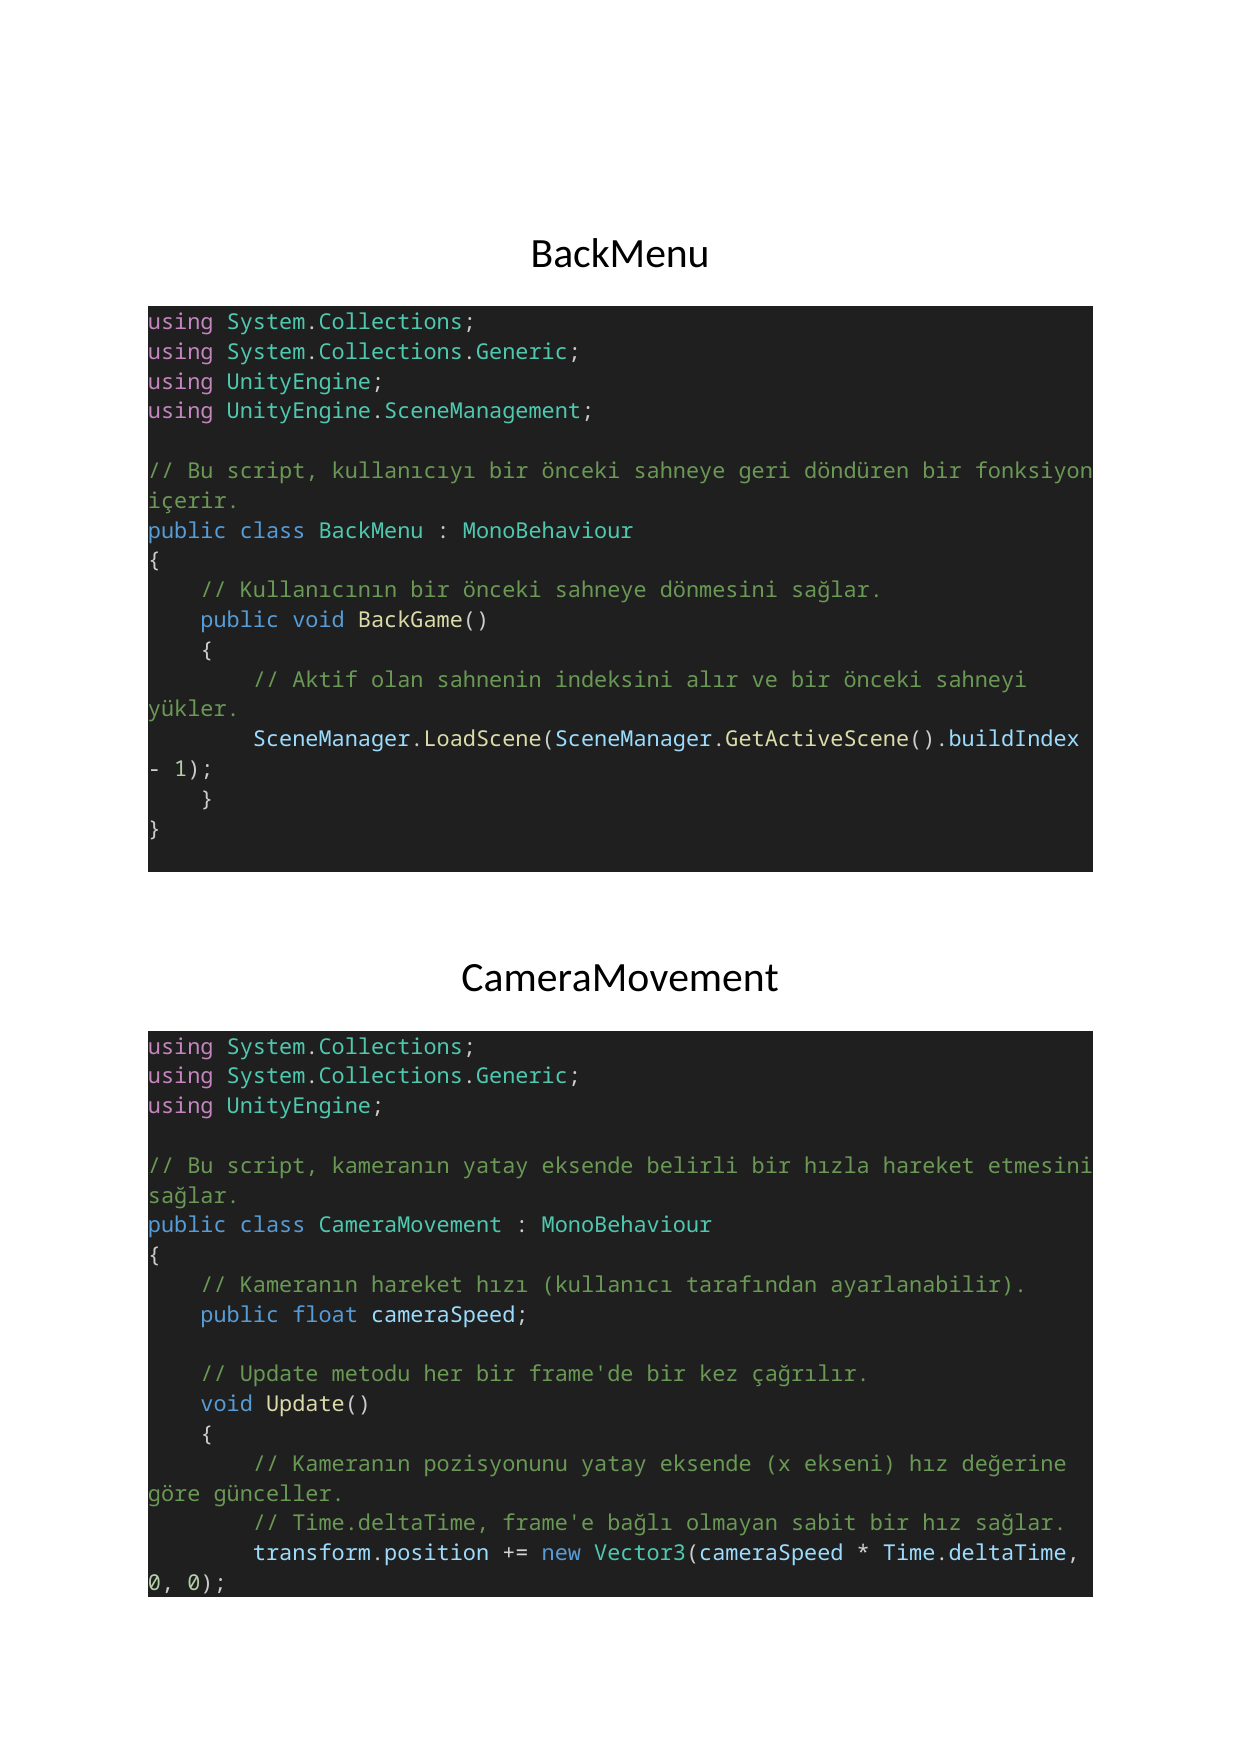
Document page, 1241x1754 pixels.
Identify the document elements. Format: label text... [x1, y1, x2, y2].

text using System.Collections.Generic; [148, 336, 1093, 366]
text // Bu script, kullanıcıyı bir önceki sahneye geri döndüren bir fonksiyon içerir. [148, 455, 1093, 515]
text BackMenu [148, 227, 1093, 278]
text { [148, 544, 1093, 574]
text public void BackGame() [148, 604, 1093, 634]
text // Kullanıcının bir önceki sahneye dönmesini sağlar. [148, 574, 1093, 604]
text public float cameraSpeed; [148, 1299, 1093, 1329]
text { [148, 1239, 1093, 1269]
text } [148, 783, 1093, 813]
text { [148, 1418, 1093, 1448]
text using UnityEngine.SceneManagement; [148, 396, 1093, 425]
text using UnityEngine; [148, 366, 1093, 396]
text { [148, 634, 1093, 664]
text // Time.deltaTime, frame'e bağlı olmayan sabit bir hız sağlar. [148, 1507, 1093, 1537]
text // Kameranın pozisyonunu yatay eksende (x ekseni) hız değerine göre günceller. [148, 1448, 1093, 1507]
text using UnityEngine; [148, 1090, 1093, 1120]
text } [148, 813, 1093, 842]
text void Update() [148, 1388, 1093, 1418]
text transform.position += new Vector3(cameraSpeed * Time.deltaTime, 0, 0); [148, 1537, 1093, 1597]
text using System.Collections.Generic; [148, 1061, 1093, 1090]
text CameraMovement [148, 951, 1093, 1002]
text // Update metodu her bir frame'de bir kez çağrılır. [148, 1358, 1093, 1388]
text using System.Collections; [148, 306, 1093, 336]
text // Bu script, kameranın yatay eksende belirli bir hızla hareket etmesini sağlar. [148, 1150, 1093, 1209]
text // Aktif olan sahnenin indeksini alır ve bir önceki sahneyi yükler. [148, 664, 1093, 723]
text using System.Collections; [148, 1031, 1093, 1061]
text public class CameraMovement : MonoBehaviour [148, 1209, 1093, 1239]
text SceneManager.LoadScene(SceneManager.GetActiveScene().buildIndex - 1); [148, 723, 1093, 783]
text public class BackMenu : MonoBehaviour [148, 515, 1093, 544]
text // Kameranın hareket hızı (kullanıcı tarafından ayarlanabilir). [148, 1269, 1093, 1299]
